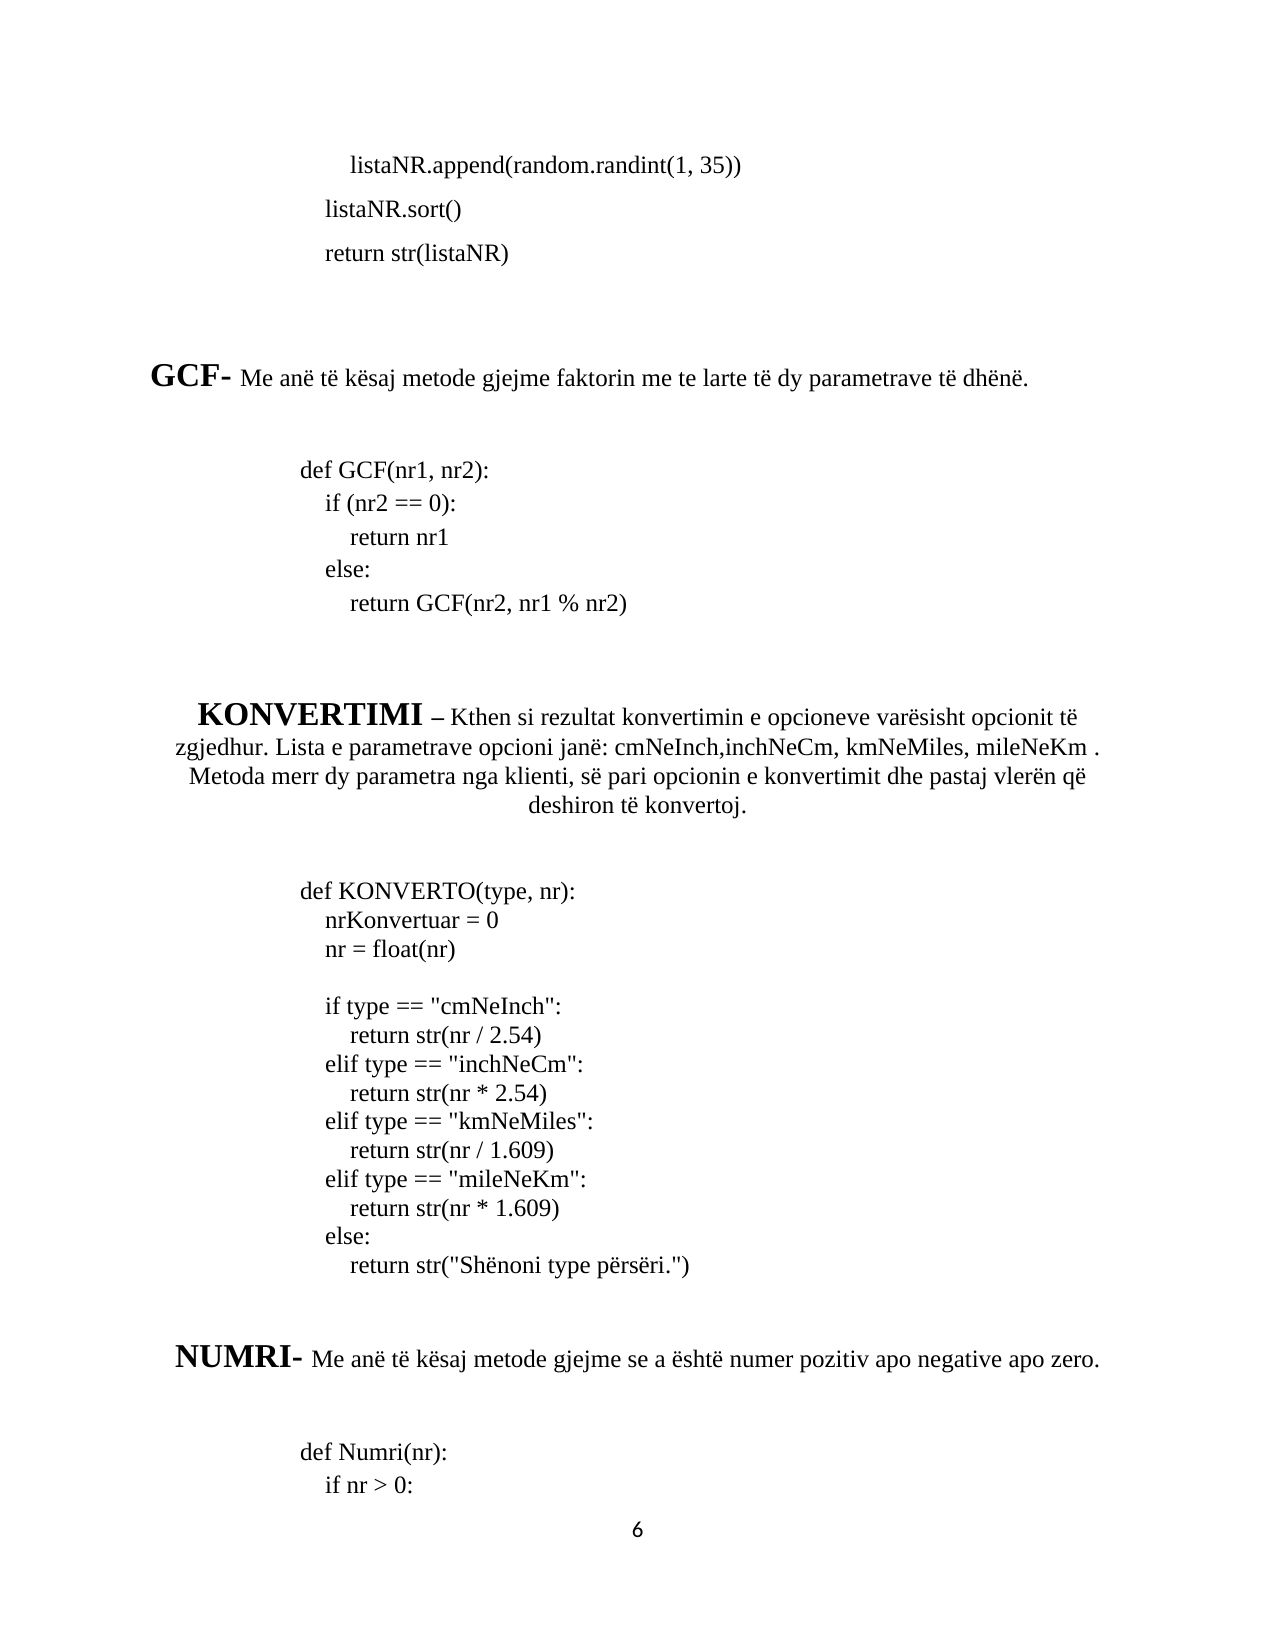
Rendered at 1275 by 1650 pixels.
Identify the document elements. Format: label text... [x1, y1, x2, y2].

text def KONVERTO(type, nr): [300, 876, 1125, 905]
text nrKonvertuar = 0 [300, 905, 1125, 934]
text GCF- Me anë të kësaj metode gjejme faktorin me te larte të dy parametrave të dhënë. [150, 355, 1125, 393]
text return str(nr / 1.609) [300, 1135, 1125, 1164]
text return str(nr / 2.54) [300, 1020, 1125, 1049]
list if nr > 0: [300, 1470, 1125, 1499]
text NUMRI- Me anë të kësaj metode gjejme se a është numer pozitiv apo negative apo zero. [150, 1337, 1125, 1375]
text listaNR.sort() [300, 194, 1125, 223]
list if (nr2 == 0): [300, 488, 1125, 517]
text return str(nr * 2.54) [300, 1078, 1125, 1106]
list else: [300, 554, 1125, 583]
list return nr1 [300, 522, 1125, 550]
text elif type == "inchNeCm": [300, 1049, 1125, 1078]
text KONVERTIMI – Kthen si rezultat konvertimin e opcioneve varësisht opcionit të zgjedhur. Lista e parametrave opcioni janë: cmNeInch,inchNeCm, kmNeMiles, mileNeKm . Metoda merr dy parametra nga klienti, së pari opcionin e konvertimit dhe pastaj vlerën që deshiron të konvertoj. [150, 694, 1125, 818]
text return str(nr * 1.609) [300, 1193, 1125, 1221]
text listaNR.append(random.randint(1, 35)) [300, 150, 1125, 179]
text nr = float(nr) [300, 934, 1125, 963]
text else: [300, 1221, 1125, 1250]
text elif type == "kmNeMiles": [300, 1106, 1125, 1135]
text elif type == "mileNeKm": [300, 1164, 1125, 1193]
text if type == "cmNeInch": [300, 991, 1125, 1020]
text return str(listaNR) [300, 238, 1125, 267]
text return str("Shënoni type përsëri.") [300, 1250, 1125, 1279]
list return GCF(nr2, nr1 % nr2) [300, 588, 1125, 616]
list def Numri(nr): [300, 1437, 1125, 1466]
list def GCF(nr1, nr2): [300, 456, 1125, 484]
